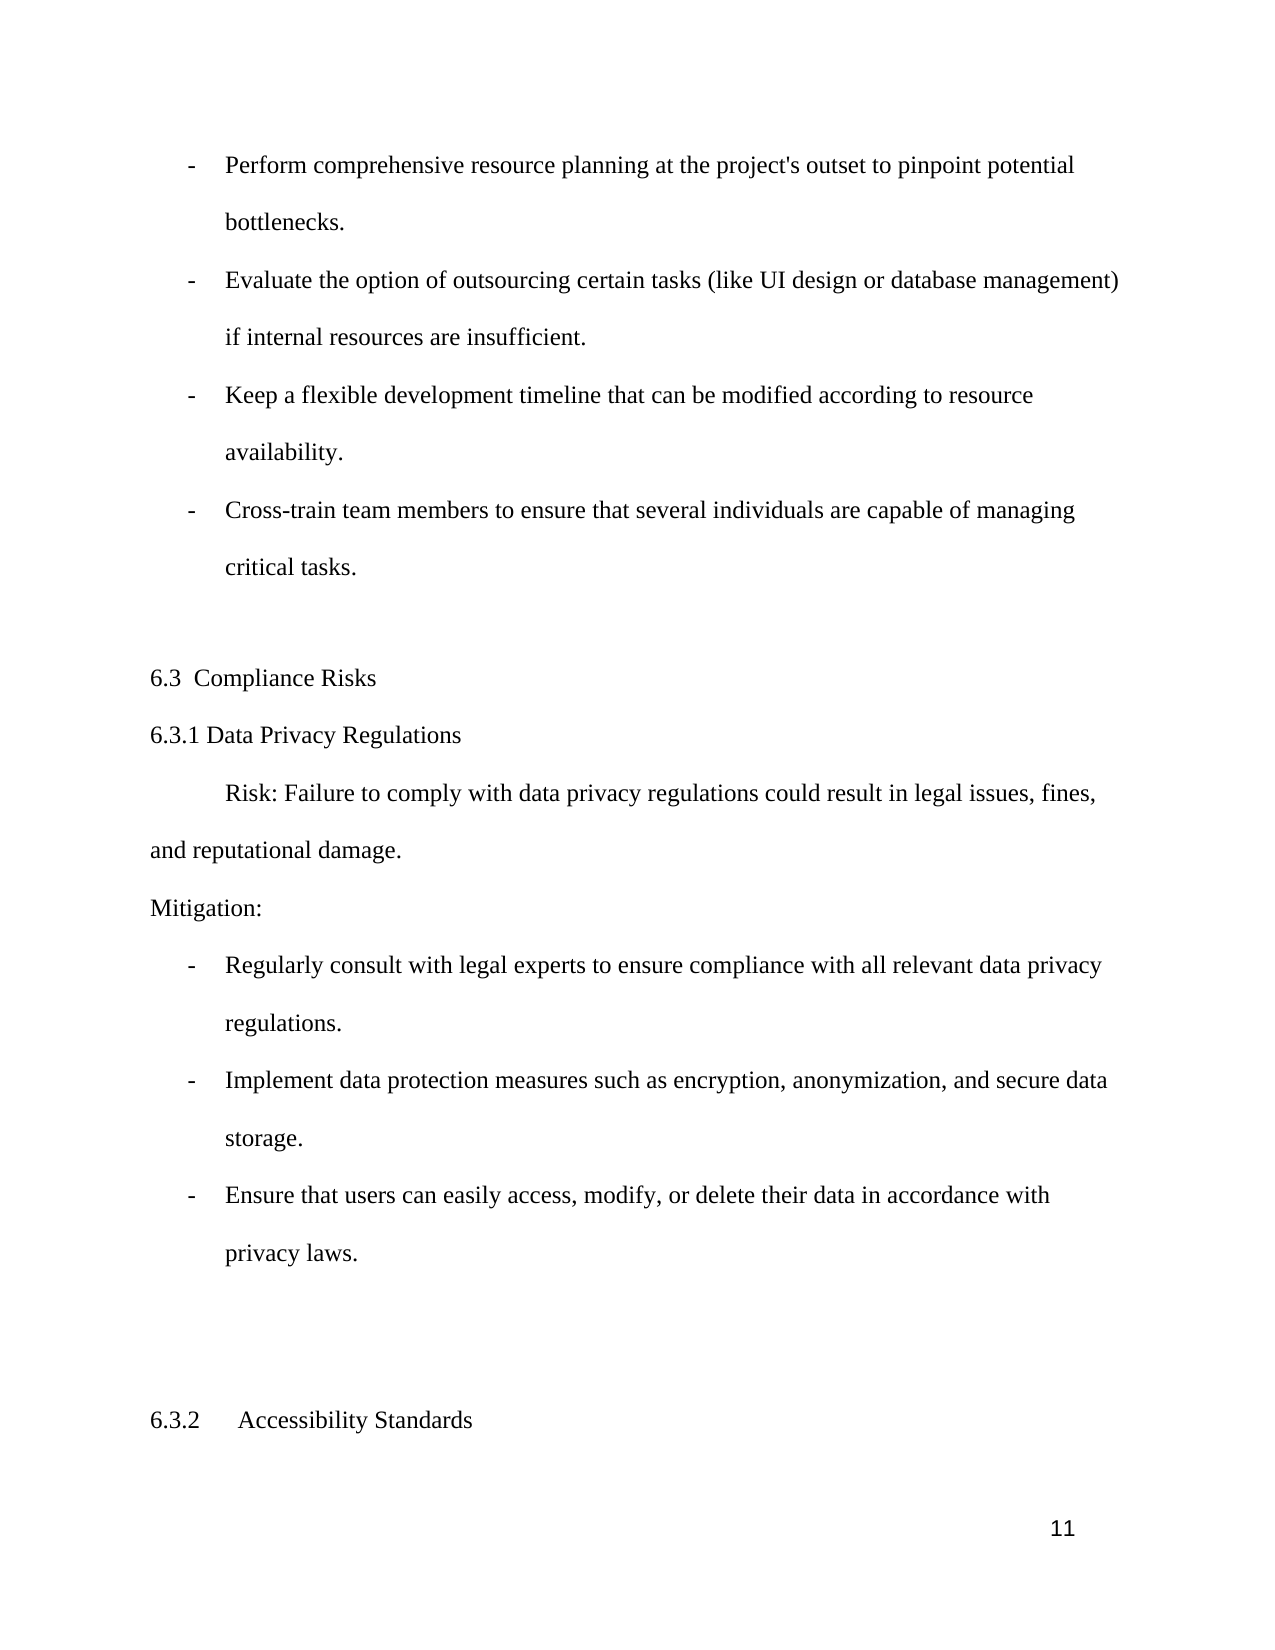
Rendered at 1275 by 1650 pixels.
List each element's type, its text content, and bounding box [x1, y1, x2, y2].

list Evaluate the option of outsourcing certain tasks (like UI design or database management) if internal resources are insufficient. [187, 265, 1125, 351]
list Regularly consult with legal experts to ensure compliance with all relevant data privacy regulations. [187, 950, 1125, 1036]
list Perform comprehensive resource planning at the project's outset to pinpoint potential bottlenecks. [187, 150, 1125, 236]
list Ensure that users can easily access, modify, or delete their data in accordance with privacy laws. [187, 1180, 1125, 1266]
list Cross-train team members to ensure that several individuals are capable of managing critical tasks. [187, 495, 1125, 581]
list Implement data protection measures such as encryption, anonymization, and secure data storage. [187, 1065, 1125, 1151]
text 6.3.1 Data Privacy Regulations [150, 720, 1125, 749]
text Mitigation: [150, 893, 1125, 921]
text 6.3 Compliance Risks [150, 663, 1125, 691]
list Keep a flexible development timeline that can be modified according to resource availability. [187, 380, 1125, 466]
text Risk: Failure to comply with data privacy regulations could result in legal issues, fines, and reputational damage. [150, 778, 1125, 864]
text 6.3.2 Accessibility Standards [150, 1405, 1125, 1434]
